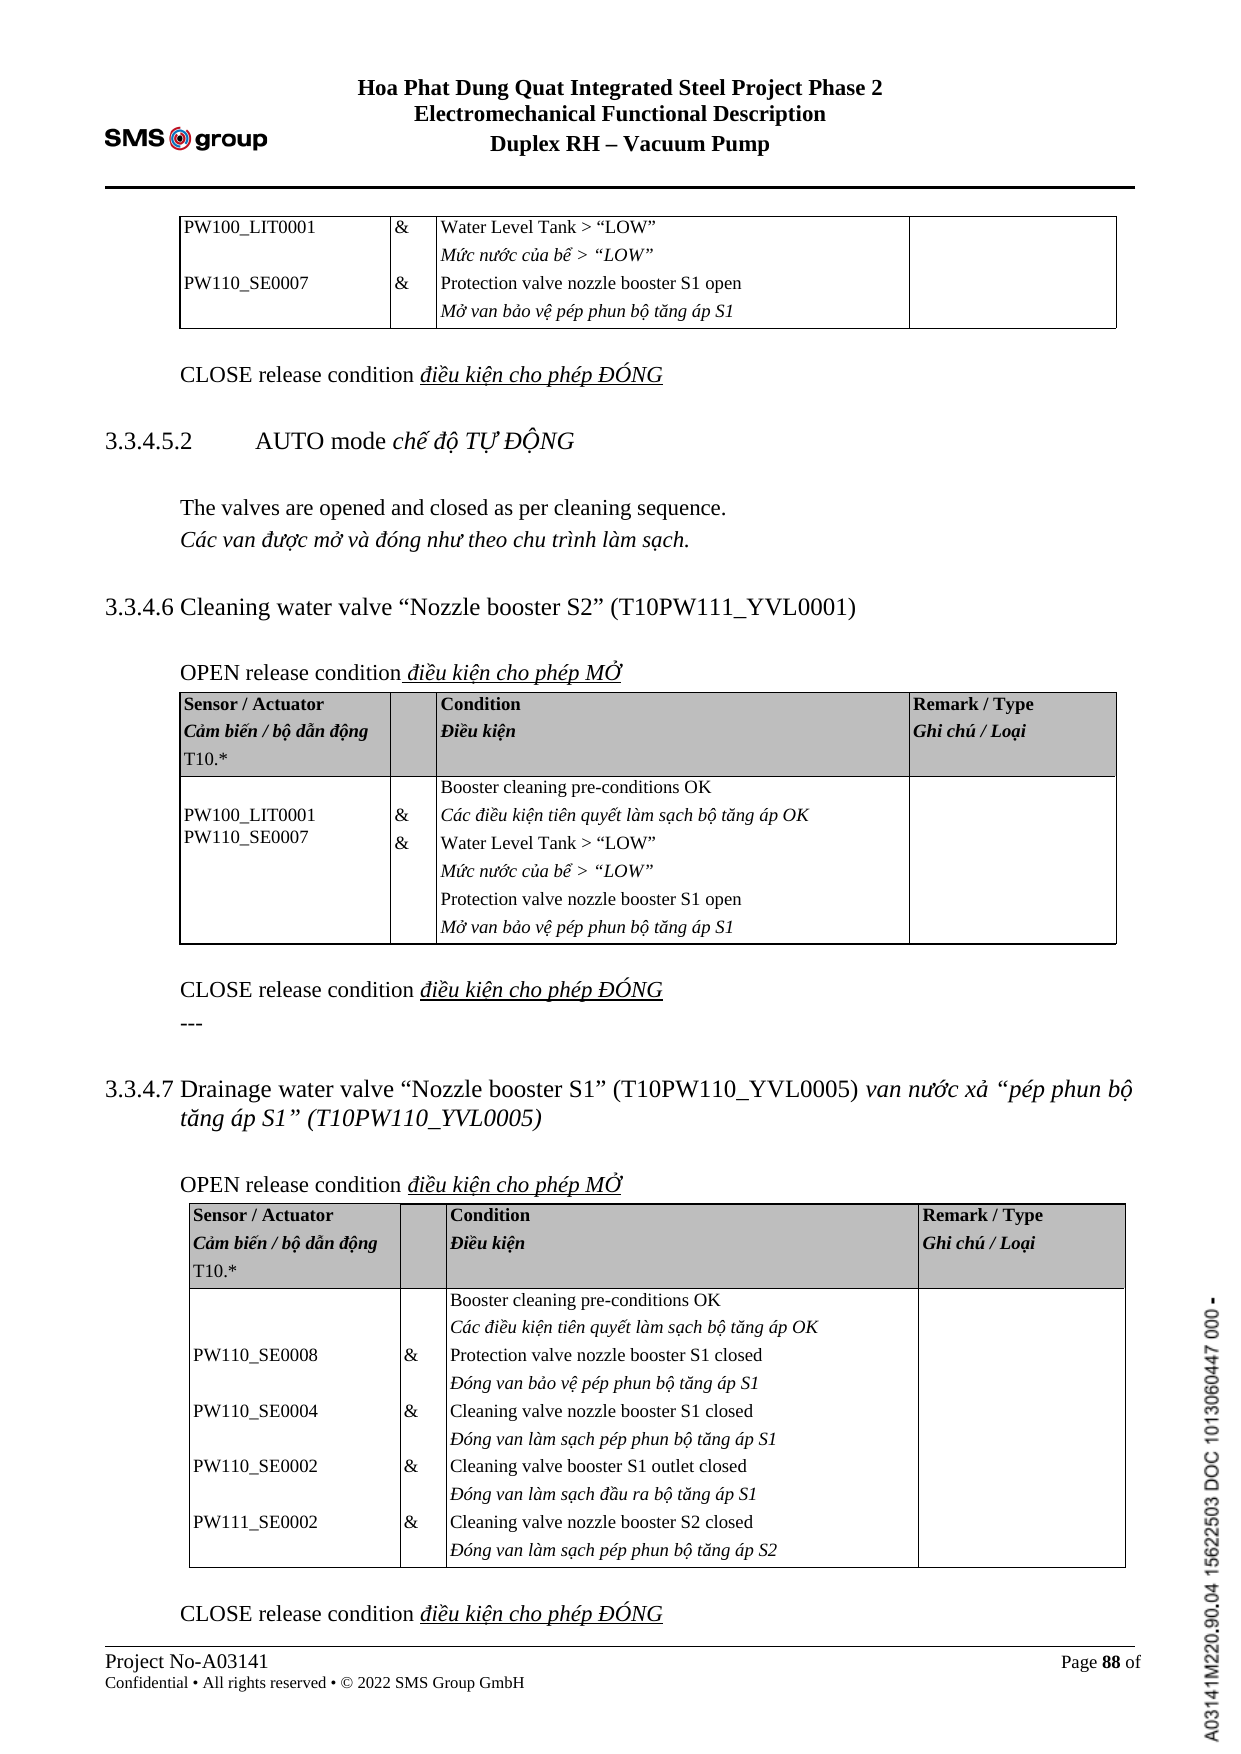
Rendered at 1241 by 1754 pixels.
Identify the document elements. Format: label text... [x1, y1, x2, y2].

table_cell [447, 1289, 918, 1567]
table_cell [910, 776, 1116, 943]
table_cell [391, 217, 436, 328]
text CLOSE release condition điều kiện cho phép ĐÓNG [180, 1600, 1135, 1626]
picture [105, 126, 268, 152]
text --- [180, 1009, 1135, 1036]
text Các van được mở và đóng như theo chu trình làm sạch. [180, 526, 1135, 553]
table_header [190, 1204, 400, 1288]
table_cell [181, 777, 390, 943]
subtitle AUTO mode chế độ TỰ ĐỘNG [105, 426, 1135, 455]
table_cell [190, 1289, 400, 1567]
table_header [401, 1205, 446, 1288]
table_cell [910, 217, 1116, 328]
text CLOSE release condition điều kiện cho phép ĐÓNG [180, 977, 1135, 1003]
text OPEN release condition điều kiện cho phép MỞ [180, 659, 1135, 686]
text OPEN release condition điều kiện cho phép MỞ [180, 1171, 1135, 1197]
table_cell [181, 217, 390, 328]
subtitle Drainage water valve “Nozzle booster S1” (T10PW110_YVL0005) van nước xả “pép phun bộ tăng áp S1” (T10PW110_YVL0005) [105, 1074, 1135, 1132]
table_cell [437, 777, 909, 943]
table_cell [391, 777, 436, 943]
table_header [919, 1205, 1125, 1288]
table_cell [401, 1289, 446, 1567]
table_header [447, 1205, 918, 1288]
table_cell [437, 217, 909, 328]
picture [1200, 1295, 1222, 1745]
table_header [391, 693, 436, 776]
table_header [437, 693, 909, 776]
subtitle Cleaning water valve “Nozzle booster S2” (T10PW111_YVL0001) [105, 592, 1135, 620]
text The valves are opened and closed as per cleaning sequence. [180, 494, 1135, 520]
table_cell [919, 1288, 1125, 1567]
text CLOSE release condition điều kiện cho phép ĐÓNG [180, 361, 1135, 387]
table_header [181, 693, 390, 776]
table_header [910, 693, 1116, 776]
